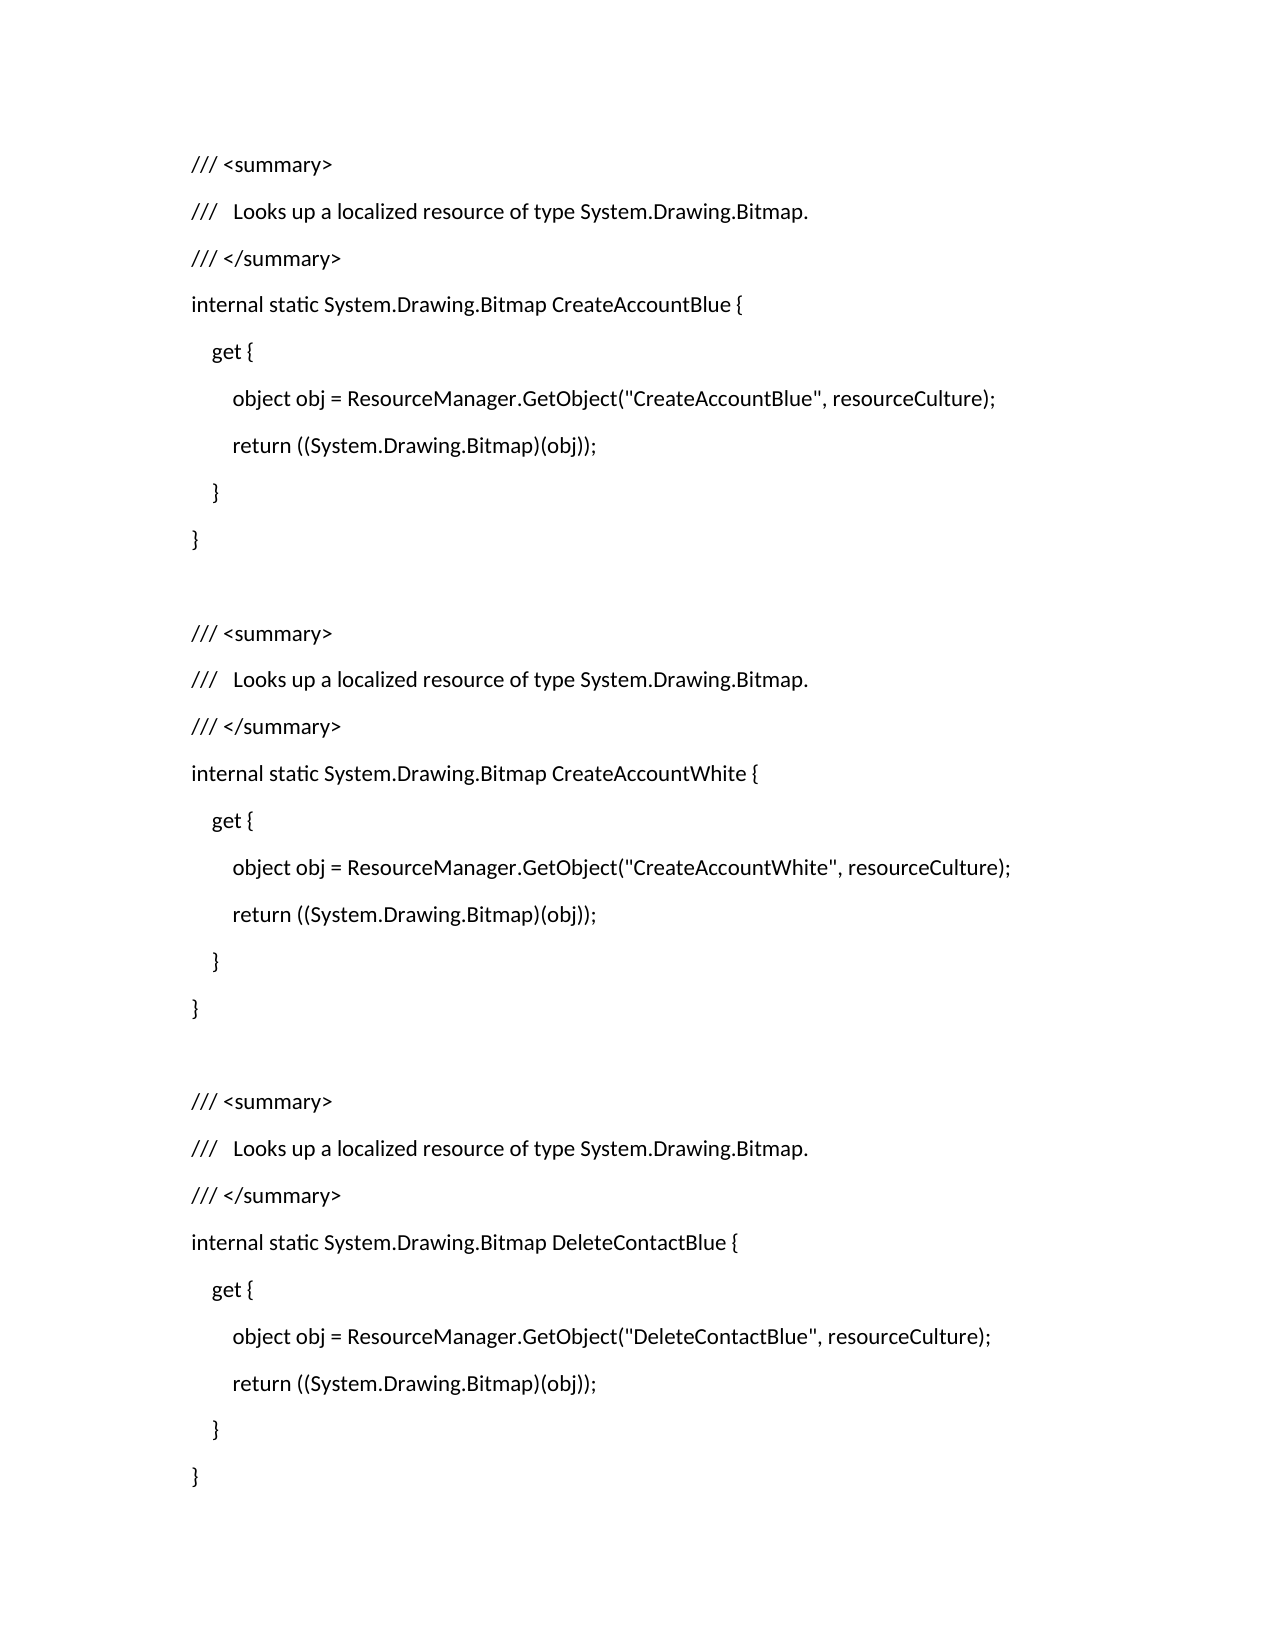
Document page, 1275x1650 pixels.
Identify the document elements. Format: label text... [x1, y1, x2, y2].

text } [150, 525, 1125, 553]
text object obj = ResourceManager.GetObject("CreateAccountBlue", resourceCulture); [150, 384, 1125, 412]
text get { [150, 1275, 1125, 1303]
text /// <summary> [150, 1087, 1125, 1116]
text internal static System.Drawing.Bitmap CreateAccountBlue { [150, 291, 1125, 319]
text } [150, 1416, 1125, 1444]
text } [150, 478, 1125, 506]
text /// Looks up a localized resource of type System.Drawing.Bitmap. [150, 197, 1125, 225]
text /// </summary> [150, 1181, 1125, 1209]
text } [150, 1462, 1125, 1491]
text /// </summary> [150, 244, 1125, 272]
text internal static System.Drawing.Bitmap CreateAccountWhite { [150, 759, 1125, 787]
text return ((System.Drawing.Bitmap)(obj)); [150, 431, 1125, 459]
text get { [150, 337, 1125, 366]
text /// <summary> [150, 150, 1125, 178]
text /// Looks up a localized resource of type System.Drawing.Bitmap. [150, 666, 1125, 694]
text /// </summary> [150, 712, 1125, 741]
text internal static System.Drawing.Bitmap DeleteContactBlue { [150, 1228, 1125, 1256]
text return ((System.Drawing.Bitmap)(obj)); [150, 1369, 1125, 1397]
text } [150, 947, 1125, 975]
text } [150, 994, 1125, 1022]
text return ((System.Drawing.Bitmap)(obj)); [150, 900, 1125, 928]
text /// <summary> [150, 619, 1125, 647]
text /// Looks up a localized resource of type System.Drawing.Bitmap. [150, 1134, 1125, 1162]
text get { [150, 806, 1125, 834]
text object obj = ResourceManager.GetObject("DeleteContactBlue", resourceCulture); [150, 1322, 1125, 1350]
text object obj = ResourceManager.GetObject("CreateAccountWhite", resourceCulture); [150, 853, 1125, 881]
